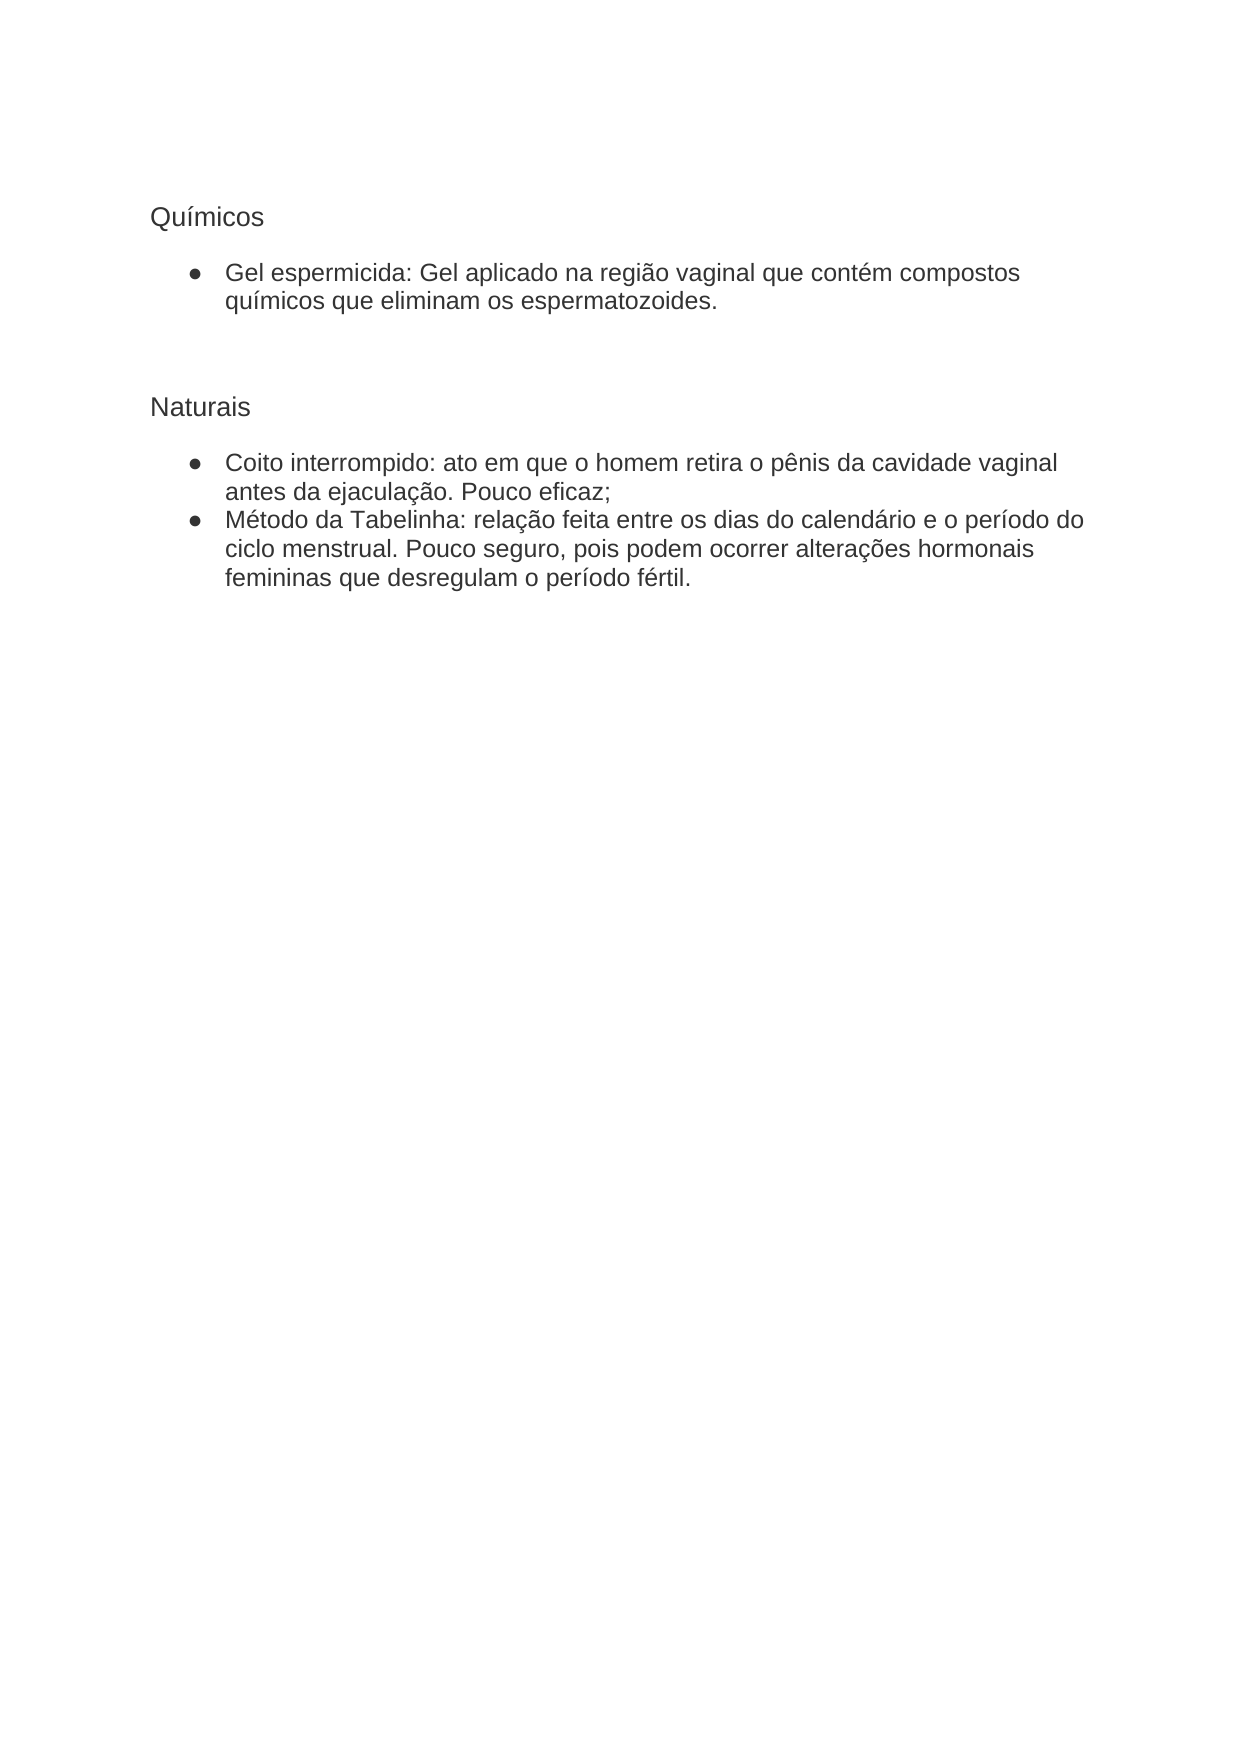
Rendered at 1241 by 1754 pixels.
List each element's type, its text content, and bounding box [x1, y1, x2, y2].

text Químicos [150, 201, 1090, 233]
list Coito interrompido: ato em que o homem retira o pênis da cavidade vaginal antes da ejaculação. Pouco eficaz; [187, 448, 1090, 505]
list Gel espermicida: Gel aplicado na região vaginal que contém compostos químicos que eliminam os espermatozoides. [187, 258, 1090, 315]
list Método da Tabelinha: relação feita entre os dias do calendário e o período do ciclo menstrual. Pouco seguro, pois podem ocorrer alterações hormonais femininas que desregulam o período fértil. [187, 505, 1090, 591]
text Naturais [150, 391, 1090, 423]
